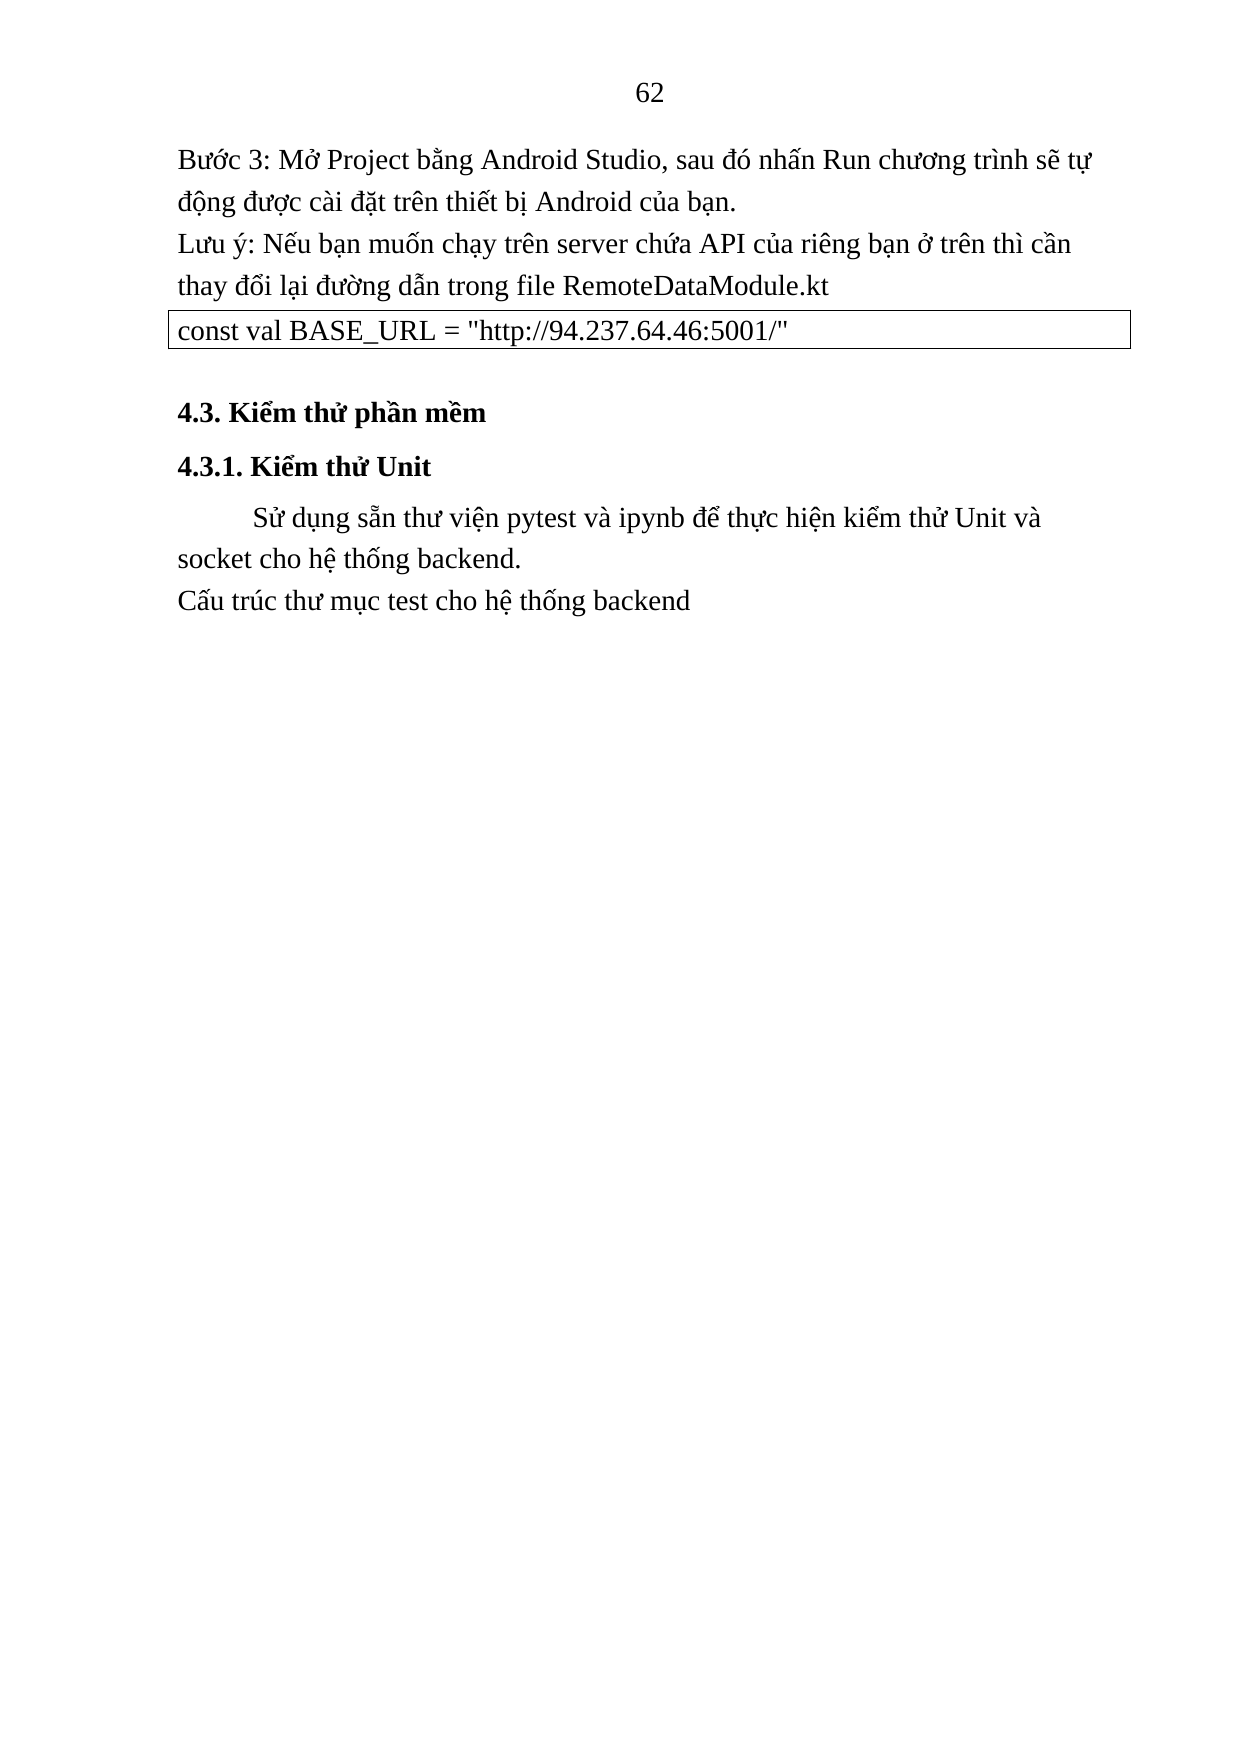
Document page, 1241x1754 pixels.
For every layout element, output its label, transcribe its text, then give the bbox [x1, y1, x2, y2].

text const val BASE_URL = "http://94.237.64.46:5001/" [169, 311, 1130, 348]
text Bước 3: Mở Project bằng Android Studio, sau đó nhấn Run chương trình sẽ tự động được cài đặt trên thiết bị Android của bạn. [177, 142, 1122, 217]
subtitle 4.3. Kiểm thử phần mềm [177, 395, 1122, 429]
text Cấu trúc thư mục test cho hệ thống backend [177, 583, 1122, 617]
subtitle 4.3.1. Kiểm thử Unit [177, 449, 1122, 483]
text Sử dụng sẵn thư viện pytest và ipynb để thực hiện kiểm thử Unit và socket cho hệ thống backend. [177, 500, 1122, 575]
text Lưu ý: Nếu bạn muốn chạy trên server chứa API của riêng bạn ở trên thì cần thay đổi lại đường dẫn trong file RemoteDataModule.kt [177, 226, 1122, 301]
